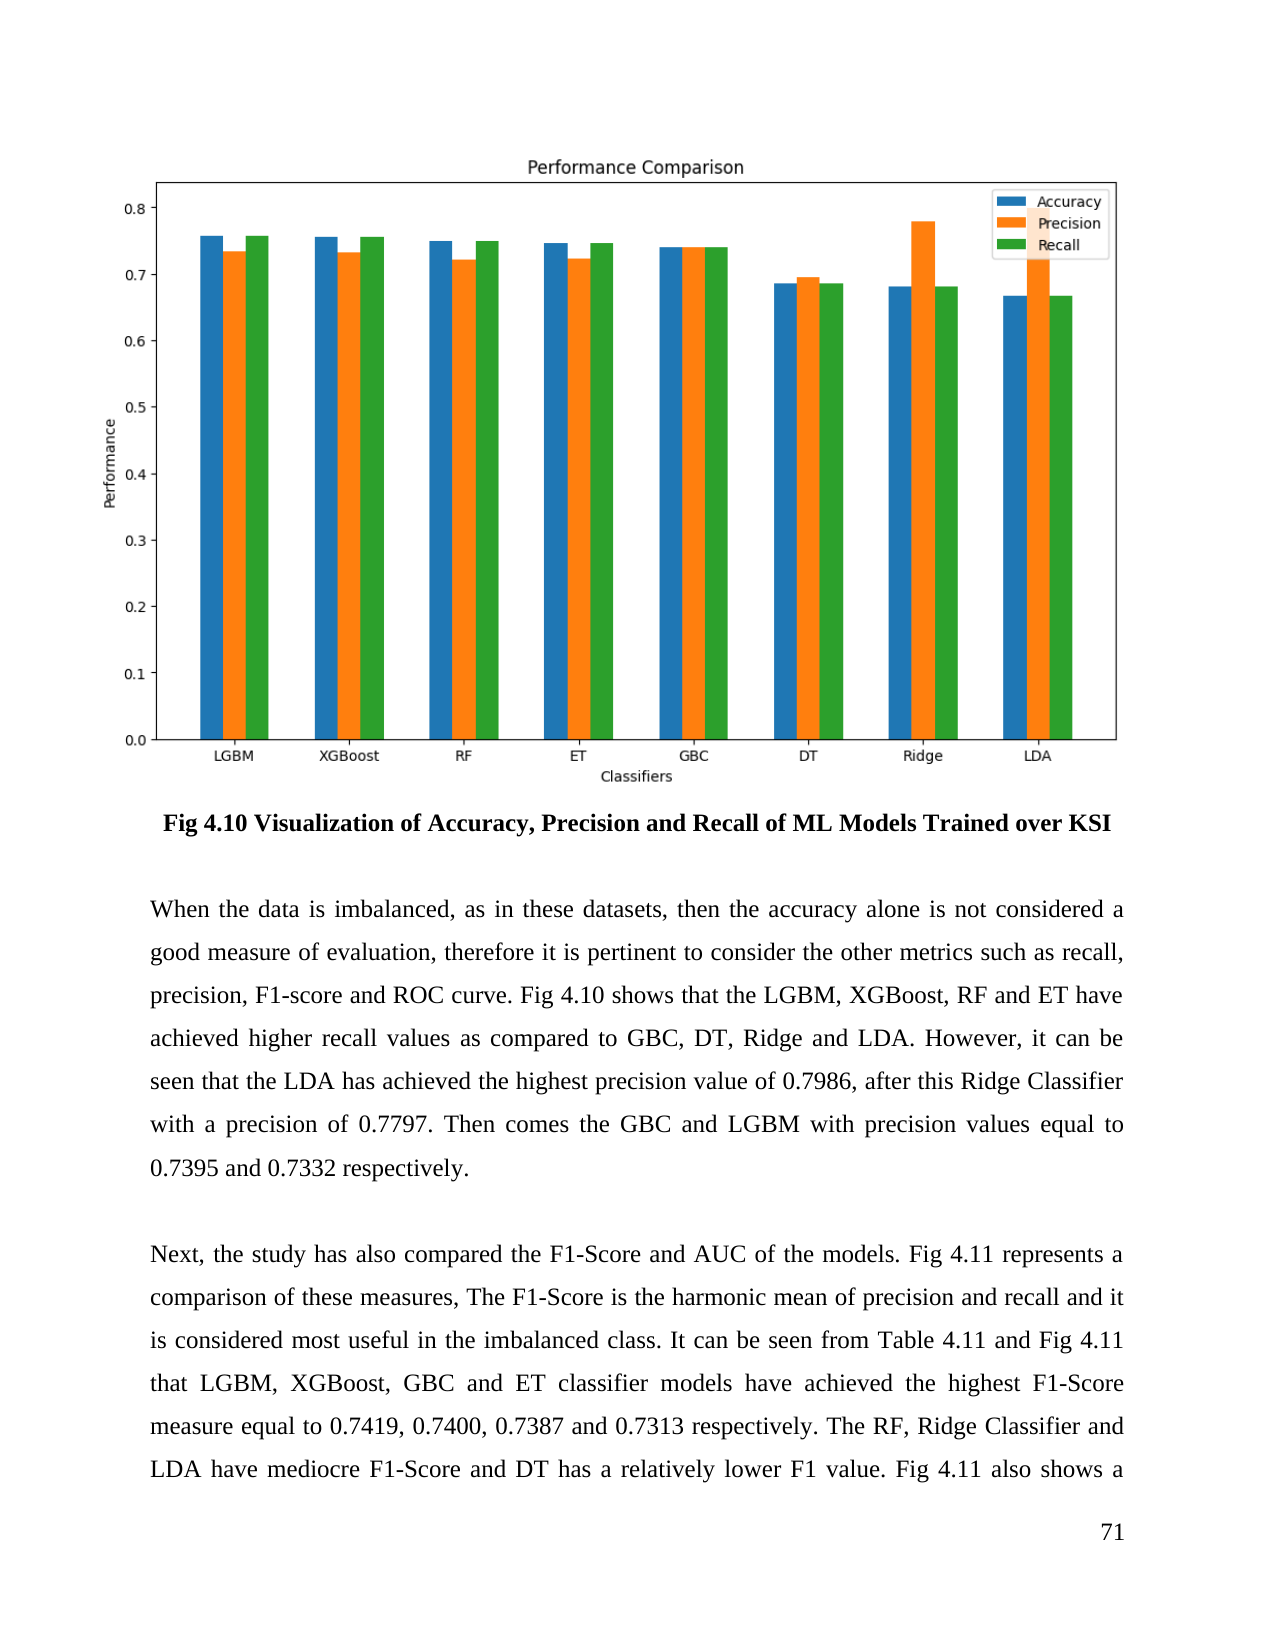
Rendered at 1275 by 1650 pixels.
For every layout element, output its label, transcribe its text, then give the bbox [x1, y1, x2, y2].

picture [93, 150, 1126, 794]
text Fig 4.10 Visualization of Accuracy, Precision and Recall of ML Models Trained over KSI [150, 808, 1125, 836]
text When the data is imbalanced, as in these datasets, then the accuracy alone is not considered a good measure of evaluation, therefore it is pertinent to consider the other metrics such as recall, precision, F1-score and ROC curve. Fig 4.10 shows that the LGBM, XGBoost, RF and ET have achieved higher recall values as compared to GBC, DT, Ridge and LDA. However, it can be seen that the LDA has achieved the highest precision value of 0.7986, after this Ridge Classifier with a precision of 0.7797. Then comes the GBC and LGBM with precision values equal to 0.7395 and 0.7332 respectively. [150, 894, 1125, 1181]
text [150, 1239, 1125, 1483]
